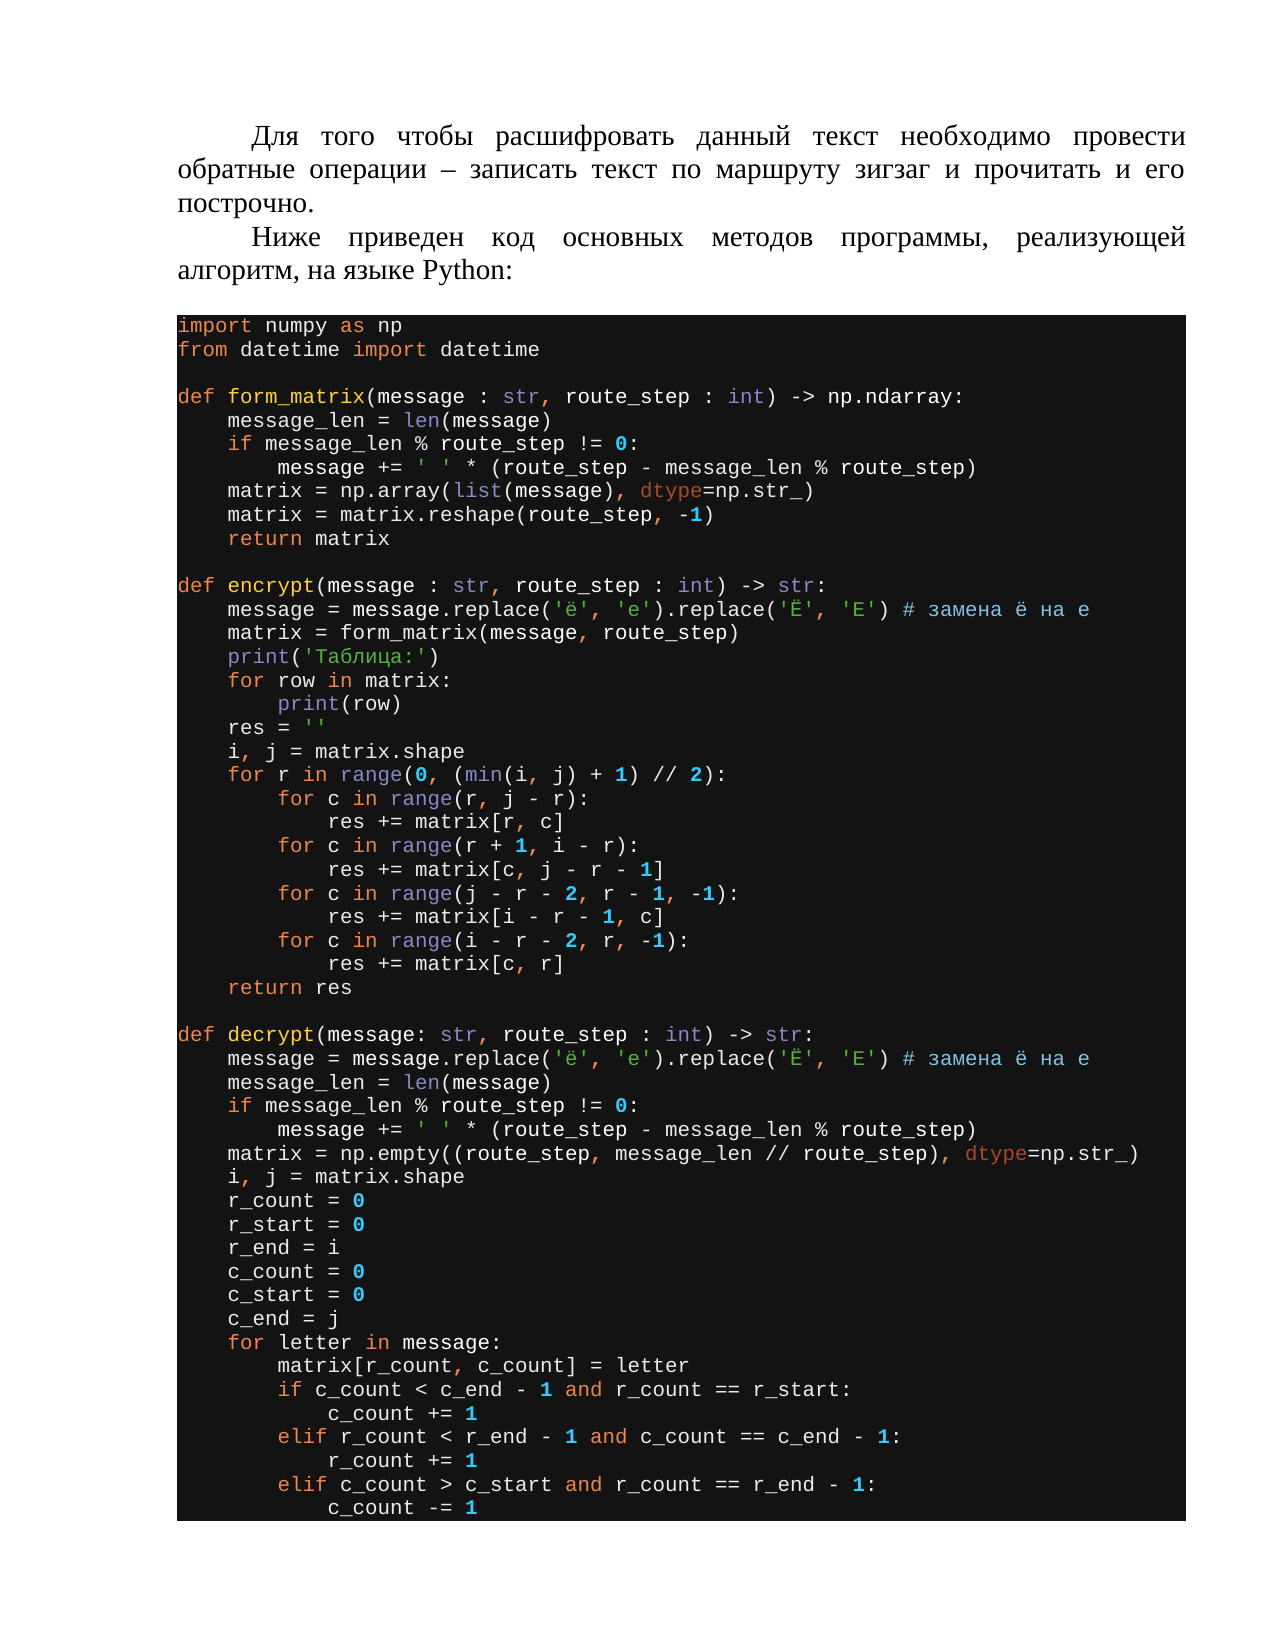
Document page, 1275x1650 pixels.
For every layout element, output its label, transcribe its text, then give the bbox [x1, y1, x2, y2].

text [177, 315, 1186, 1521]
text Для того чтобы расшифровать данный текст необходимо провести обратные операции – записать текст по маршруту зигзаг и прочитать и его построчно. [177, 118, 1186, 219]
text Ниже приведен код основных методов программы, реализующей алгоритм, на языке Python: [177, 219, 1186, 286]
